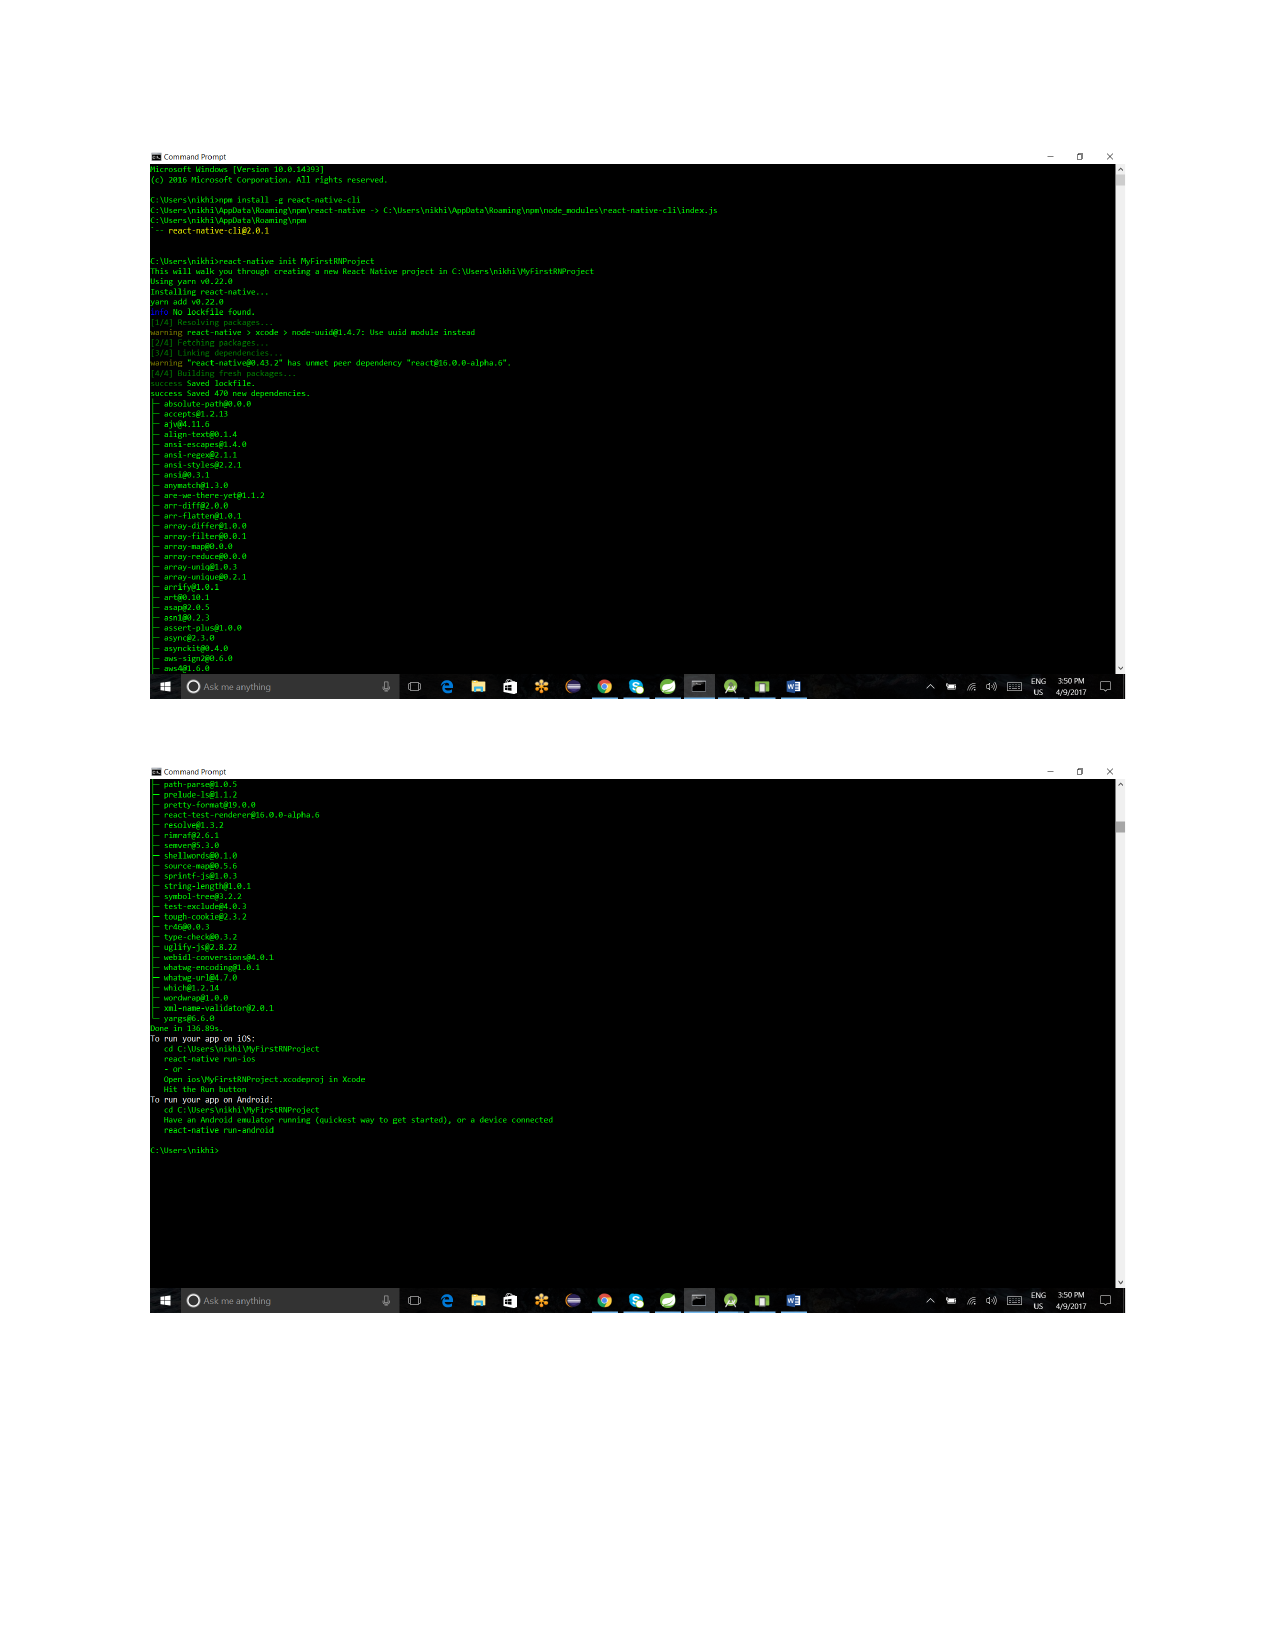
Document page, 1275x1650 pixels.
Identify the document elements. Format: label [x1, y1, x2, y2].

picture [150, 150, 1125, 699]
picture [150, 764, 1125, 1313]
